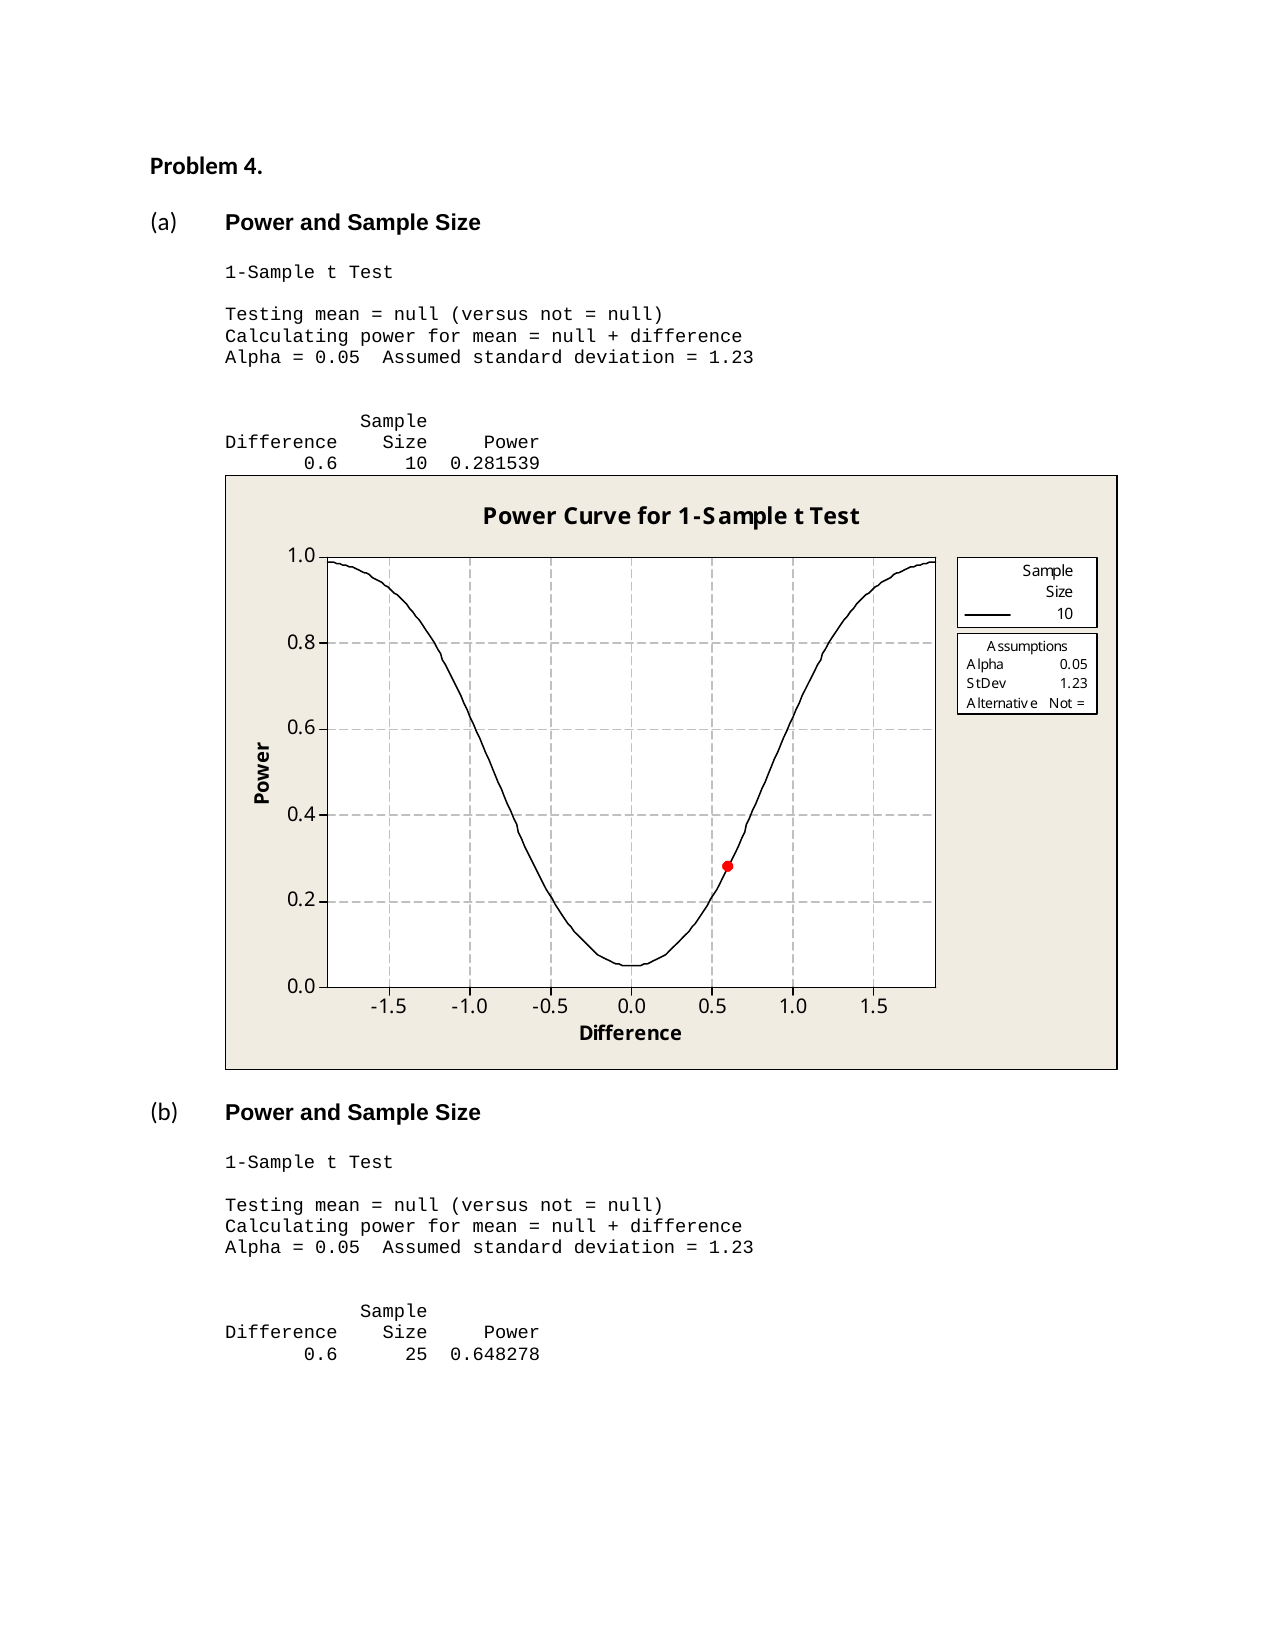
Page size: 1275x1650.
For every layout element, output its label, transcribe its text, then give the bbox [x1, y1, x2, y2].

text Sample [225, 1302, 1125, 1323]
text 0.6 25 0.648278 [225, 1344, 1125, 1366]
text Difference Size Power [225, 433, 1125, 454]
text 1-Sample t Test [225, 1153, 1125, 1174]
text 1-Sample t Test [225, 263, 1125, 284]
text Difference Size Power [225, 1323, 1125, 1344]
text Sample [225, 411, 1125, 433]
text Testing mean = null (versus not = null) [225, 1196, 1125, 1217]
text Testing mean = null (versus not = null) [225, 305, 1125, 326]
text 0.6 10 0.281539 [225, 454, 1125, 475]
text Problem 4. [150, 150, 1125, 181]
text Alpha = 0.05 Assumed standard deviation = 1.23 [225, 1238, 1125, 1259]
text (b) Power and Sample Size [150, 1096, 1125, 1127]
text (a) Power and Sample Size [150, 206, 1125, 236]
text Calculating power for mean = null + difference [225, 1217, 1125, 1238]
text Alpha = 0.05 Assumed standard deviation = 1.23 [225, 348, 1125, 369]
text Calculating power for mean = null + difference [225, 326, 1125, 348]
